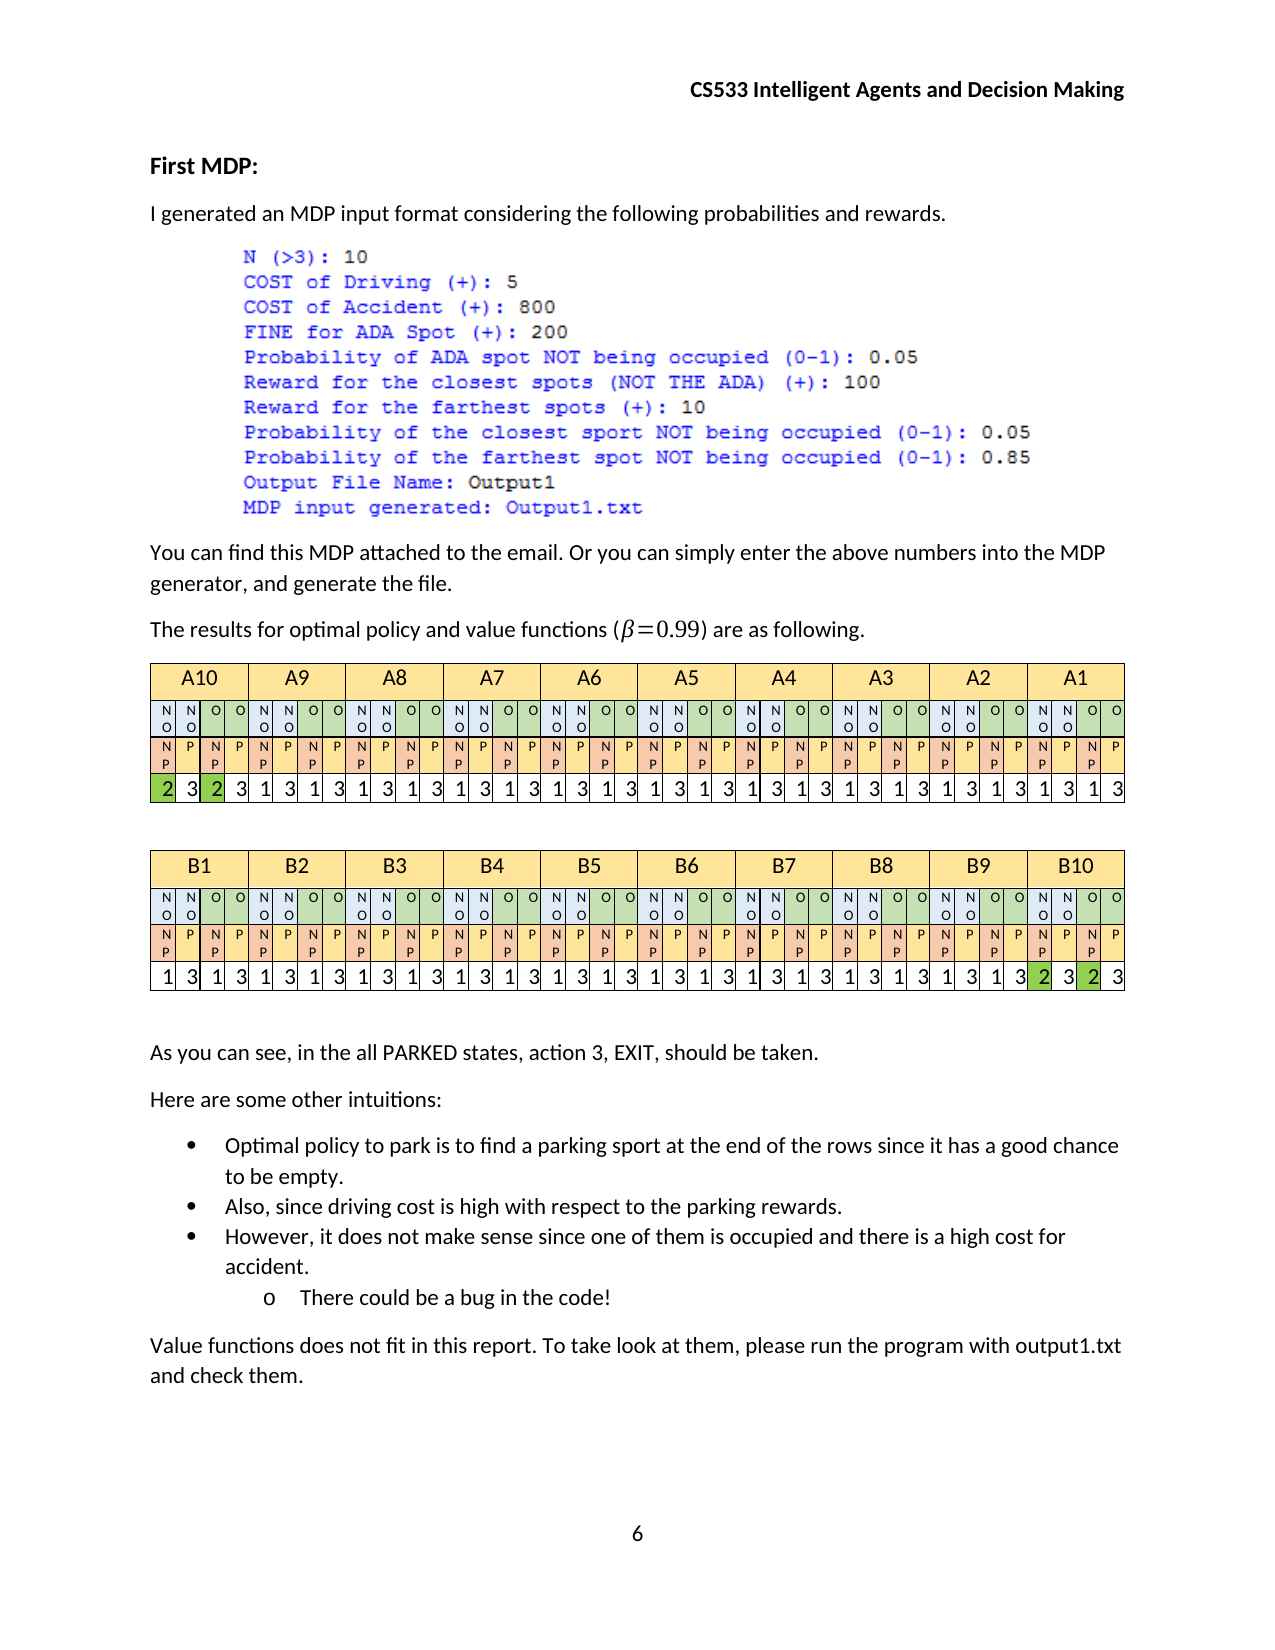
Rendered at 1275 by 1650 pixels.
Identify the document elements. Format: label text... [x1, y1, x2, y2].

table_cell O [493, 701, 517, 736]
table_cell NO [1052, 889, 1076, 924]
table_cell NP [980, 738, 1003, 773]
table_cell NO [444, 889, 468, 924]
table_cell O [882, 889, 906, 924]
table_cell 3 [420, 962, 443, 990]
table_header B10 [1028, 851, 1124, 887]
table_cell 3 [615, 774, 637, 802]
table_cell 1 [249, 774, 272, 802]
table_cell 3 [420, 774, 443, 802]
table_cell NO [469, 701, 492, 736]
table_cell P [858, 738, 881, 773]
table_cell 3 [176, 774, 199, 802]
table_cell 3 [273, 962, 297, 990]
table_cell P [420, 925, 443, 961]
table_cell P [663, 738, 687, 773]
table_cell P [273, 925, 297, 961]
table_cell NP [493, 738, 517, 773]
table_cell 3 [1101, 962, 1124, 990]
table_cell 1 [638, 962, 662, 990]
table_cell 3 [712, 774, 735, 802]
table_cell O [225, 701, 248, 736]
table_cell 2 [151, 774, 175, 802]
table_cell NP [590, 925, 614, 961]
table_cell P [1101, 738, 1124, 773]
table_cell NP [736, 925, 759, 961]
table_cell NO [833, 701, 857, 736]
table_header A4 [736, 664, 832, 700]
table_cell 1 [736, 774, 759, 802]
table_cell 1 [882, 774, 906, 802]
table_cell NP [444, 738, 468, 773]
table_cell P [907, 925, 929, 961]
table_cell NP [930, 738, 954, 773]
table_cell NO [151, 889, 175, 924]
table_cell NP [638, 925, 662, 961]
table_cell NP [882, 738, 906, 773]
table_cell P [566, 925, 589, 961]
table_cell NP [493, 925, 517, 961]
table_cell P [955, 738, 979, 773]
table_cell 1 [346, 962, 370, 990]
table_cell NO [930, 889, 954, 924]
table_cell 3 [518, 962, 540, 990]
table_cell NP [201, 925, 224, 961]
table_cell NP [930, 925, 954, 961]
table_cell NO [371, 889, 395, 924]
table_header A8 [346, 664, 443, 700]
table_cell O [712, 889, 735, 924]
table_header B1 [151, 851, 248, 887]
table_cell NP [785, 738, 808, 773]
table_cell NO [761, 889, 784, 924]
table_header A1 [1028, 664, 1124, 700]
table_cell 1 [736, 962, 759, 990]
table_cell 1 [298, 774, 322, 802]
table_cell O [1077, 701, 1100, 736]
table_cell NP [151, 738, 175, 773]
table_cell 3 [663, 962, 687, 990]
table_cell 3 [663, 774, 687, 802]
table_cell 3 [323, 962, 345, 990]
table_header B2 [249, 851, 345, 887]
table_cell 3 [1101, 774, 1124, 802]
table_cell 3 [955, 962, 979, 990]
text Here are some other intuitions: [150, 1085, 1125, 1113]
table_cell 3 [469, 962, 492, 990]
table_cell P [225, 738, 248, 773]
text Value functions does not fit in this report. To take look at them, please run the program with output1.txt and check them. [150, 1331, 1125, 1389]
table_cell 1 [541, 774, 565, 802]
table_header A7 [444, 664, 540, 700]
table_cell 3 [566, 774, 589, 802]
table_cell P [1004, 738, 1027, 773]
table_header A5 [638, 664, 735, 700]
table_cell NO [736, 889, 759, 924]
table_cell P [273, 738, 297, 773]
table_cell O [712, 701, 735, 736]
table_cell 3 [1004, 962, 1027, 990]
table_cell NO [541, 889, 565, 924]
table_cell NP [346, 925, 370, 961]
table_cell O [396, 889, 419, 924]
list Also, since driving cost is high with respect to the parking rewards. [187, 1192, 1125, 1220]
table_cell O [323, 701, 345, 736]
table_cell 1 [493, 774, 517, 802]
table_cell O [1004, 889, 1027, 924]
table_cell 3 [518, 774, 540, 802]
table_cell 1 [980, 774, 1003, 802]
table_cell O [201, 889, 224, 924]
table_cell NO [273, 701, 297, 736]
table_cell 3 [761, 962, 784, 990]
table_cell NP [590, 738, 614, 773]
table_cell NP [736, 738, 759, 773]
table_cell P [1101, 925, 1124, 961]
table_cell NP [346, 738, 370, 773]
table_cell P [225, 925, 248, 961]
table_cell NP [201, 738, 224, 773]
table_cell O [323, 889, 345, 924]
table_cell O [615, 701, 637, 736]
table_cell NP [444, 925, 468, 961]
table_cell NP [688, 738, 711, 773]
table_cell O [1004, 701, 1027, 736]
table_cell O [907, 701, 929, 736]
table_cell 1 [785, 962, 808, 990]
table_cell O [518, 701, 540, 736]
table_cell 1 [444, 774, 468, 802]
table_cell 2 [201, 774, 224, 802]
table_cell O [420, 701, 443, 736]
table_header B9 [930, 851, 1027, 887]
table_cell 1 [638, 774, 662, 802]
table_cell P [858, 925, 881, 961]
table_cell 1 [444, 962, 468, 990]
table_cell O [590, 701, 614, 736]
table_cell NP [688, 925, 711, 961]
table_header A3 [833, 664, 929, 700]
table_cell 1 [541, 962, 565, 990]
table_cell P [809, 925, 832, 961]
table_cell 3 [225, 962, 248, 990]
table_cell P [420, 738, 443, 773]
table_cell 3 [809, 962, 832, 990]
table_cell 1 [1028, 774, 1051, 802]
table_cell 1 [151, 962, 175, 990]
table_cell 1 [590, 774, 614, 802]
table_cell 1 [930, 774, 954, 802]
table_cell P [1004, 925, 1027, 961]
table_cell NP [1077, 925, 1100, 961]
table_cell P [809, 738, 832, 773]
table_cell NO [176, 889, 199, 924]
table_cell NP [785, 925, 808, 961]
table_cell NO [151, 701, 175, 736]
table_cell P [371, 738, 395, 773]
table_cell O [298, 889, 322, 924]
table_cell 1 [930, 962, 954, 990]
table_cell 1 [493, 962, 517, 990]
table_cell 2 [1077, 962, 1100, 990]
table_cell O [1101, 889, 1124, 924]
table_cell 1 [249, 962, 272, 990]
table_cell NO [663, 701, 687, 736]
table_cell 1 [346, 774, 370, 802]
table_cell NO [273, 889, 297, 924]
table_cell 1 [396, 962, 419, 990]
table_cell NO [469, 889, 492, 924]
table_cell P [176, 925, 199, 961]
table_cell O [785, 701, 808, 736]
table_cell NO [249, 889, 272, 924]
table_cell 3 [1004, 774, 1027, 802]
table_cell NO [638, 701, 662, 736]
table_cell 1 [396, 774, 419, 802]
table_header B7 [736, 851, 832, 887]
table_cell O [1101, 701, 1124, 736]
table_cell O [907, 889, 929, 924]
table_cell O [518, 889, 540, 924]
table_cell NO [736, 701, 759, 736]
table_cell NO [1028, 701, 1051, 736]
table_header B6 [638, 851, 735, 887]
table_cell NO [833, 889, 857, 924]
table_header A6 [541, 664, 637, 700]
table_cell O [809, 701, 832, 736]
table_cell NO [444, 701, 468, 736]
table_header A2 [930, 664, 1027, 700]
table_cell NO [249, 701, 272, 736]
table_cell O [688, 701, 711, 736]
table_cell NP [833, 738, 857, 773]
table_cell 3 [712, 962, 735, 990]
table_cell NP [833, 925, 857, 961]
table_cell P [663, 925, 687, 961]
table_cell NO [663, 889, 687, 924]
table_cell NO [566, 701, 589, 736]
table_cell 3 [469, 774, 492, 802]
table_cell NP [638, 738, 662, 773]
table_cell NO [1052, 701, 1076, 736]
table_cell 3 [1052, 774, 1076, 802]
table_header A9 [249, 664, 345, 700]
table_cell O [396, 701, 419, 736]
table_cell P [1052, 925, 1076, 961]
list However, it does not make sense since one of them is occupied and there is a high cost for accident. [187, 1222, 1125, 1280]
table_cell P [615, 738, 637, 773]
text First MDP: [150, 150, 1125, 181]
table_cell NP [396, 925, 419, 961]
table_cell 3 [809, 774, 832, 802]
table_cell 1 [785, 774, 808, 802]
table_cell NP [882, 925, 906, 961]
table_cell P [323, 925, 345, 961]
table_header B4 [444, 851, 540, 887]
table_cell NO [371, 701, 395, 736]
table_cell NP [298, 738, 322, 773]
table_cell 1 [298, 962, 322, 990]
text You can find this MDP attached to the email. Or you can simply enter the above numbers into the MDP generator, and generate the file. [150, 538, 1125, 597]
table_cell O [785, 889, 808, 924]
table_cell P [955, 925, 979, 961]
table_cell NO [930, 701, 954, 736]
table_cell NO [955, 889, 979, 924]
table_cell P [176, 738, 199, 773]
table_cell 1 [980, 962, 1003, 990]
table_cell O [615, 889, 637, 924]
table_cell 3 [273, 774, 297, 802]
table_cell P [323, 738, 345, 773]
table_cell 3 [907, 774, 929, 802]
table_cell NP [980, 925, 1003, 961]
table_cell 3 [955, 774, 979, 802]
table_cell NO [346, 701, 370, 736]
table_cell O [298, 701, 322, 736]
table_cell NP [1077, 738, 1100, 773]
table_cell P [761, 738, 784, 773]
table_cell 1 [590, 962, 614, 990]
table_cell 3 [371, 774, 395, 802]
table_cell 1 [688, 774, 711, 802]
table_cell O [493, 889, 517, 924]
table_cell 1 [833, 962, 857, 990]
table_cell O [980, 889, 1003, 924]
picture [239, 246, 1036, 520]
table_cell NP [151, 925, 175, 961]
list There could be a bug in the code! [262, 1283, 1125, 1312]
table_cell NP [249, 738, 272, 773]
text The results for optimal policy and value functions () are as following. [150, 616, 1125, 643]
table_cell 2 [1028, 962, 1051, 990]
table_cell P [907, 738, 929, 773]
table_cell 3 [858, 962, 881, 990]
table_cell NO [858, 701, 881, 736]
text As you can see, in the all PARKED states, action 3, EXIT, should be taken. [150, 1038, 1125, 1066]
table_cell P [469, 738, 492, 773]
table_cell P [761, 925, 784, 961]
table_cell NO [1028, 889, 1051, 924]
table_cell P [371, 925, 395, 961]
table_cell 3 [323, 774, 345, 802]
table_cell NP [1028, 925, 1051, 961]
table_cell 1 [833, 774, 857, 802]
table_cell 3 [176, 962, 199, 990]
table_cell 3 [615, 962, 637, 990]
table_cell NP [541, 925, 565, 961]
table_cell O [420, 889, 443, 924]
table_cell NP [396, 738, 419, 773]
text I generated an MDP input format considering the following probabilities and rewards. [150, 199, 1125, 228]
table_cell O [809, 889, 832, 924]
table_cell P [1052, 738, 1076, 773]
table_cell NO [541, 701, 565, 736]
table_header B3 [346, 851, 443, 887]
table_cell P [469, 925, 492, 961]
table_cell O [1077, 889, 1100, 924]
table_cell 3 [907, 962, 929, 990]
table_cell NO [638, 889, 662, 924]
table_cell NP [249, 925, 272, 961]
table_cell P [518, 925, 540, 961]
table_cell P [566, 738, 589, 773]
table_cell O [882, 701, 906, 736]
table_cell 3 [566, 962, 589, 990]
table_cell NP [1028, 738, 1051, 773]
table_cell O [225, 889, 248, 924]
table_cell 1 [688, 962, 711, 990]
table_cell 3 [761, 774, 784, 802]
table_cell NO [176, 701, 199, 736]
table_cell P [712, 925, 735, 961]
table_cell 1 [1077, 774, 1100, 802]
table_cell NP [298, 925, 322, 961]
table_cell O [688, 889, 711, 924]
table_cell NO [761, 701, 784, 736]
table_cell NO [858, 889, 881, 924]
table_cell 1 [201, 962, 224, 990]
table_cell NO [955, 701, 979, 736]
table_cell 3 [1052, 962, 1076, 990]
table_cell P [518, 738, 540, 773]
list Optimal policy to park is to find a parking sport at the end of the rows since it has a good chance to be empty. [187, 1132, 1125, 1190]
table_cell 3 [371, 962, 395, 990]
table_cell 3 [858, 774, 881, 802]
table_cell NO [566, 889, 589, 924]
table_header B8 [833, 851, 929, 887]
table_cell O [201, 701, 224, 736]
table_cell 3 [225, 774, 248, 802]
table_header B5 [541, 851, 637, 887]
table_cell O [590, 889, 614, 924]
table_cell P [615, 925, 637, 961]
table_cell NO [346, 889, 370, 924]
table_cell NP [541, 738, 565, 773]
table_cell 1 [882, 962, 906, 990]
table_header A10 [151, 664, 248, 700]
table_cell P [712, 738, 735, 773]
table_cell O [980, 701, 1003, 736]
